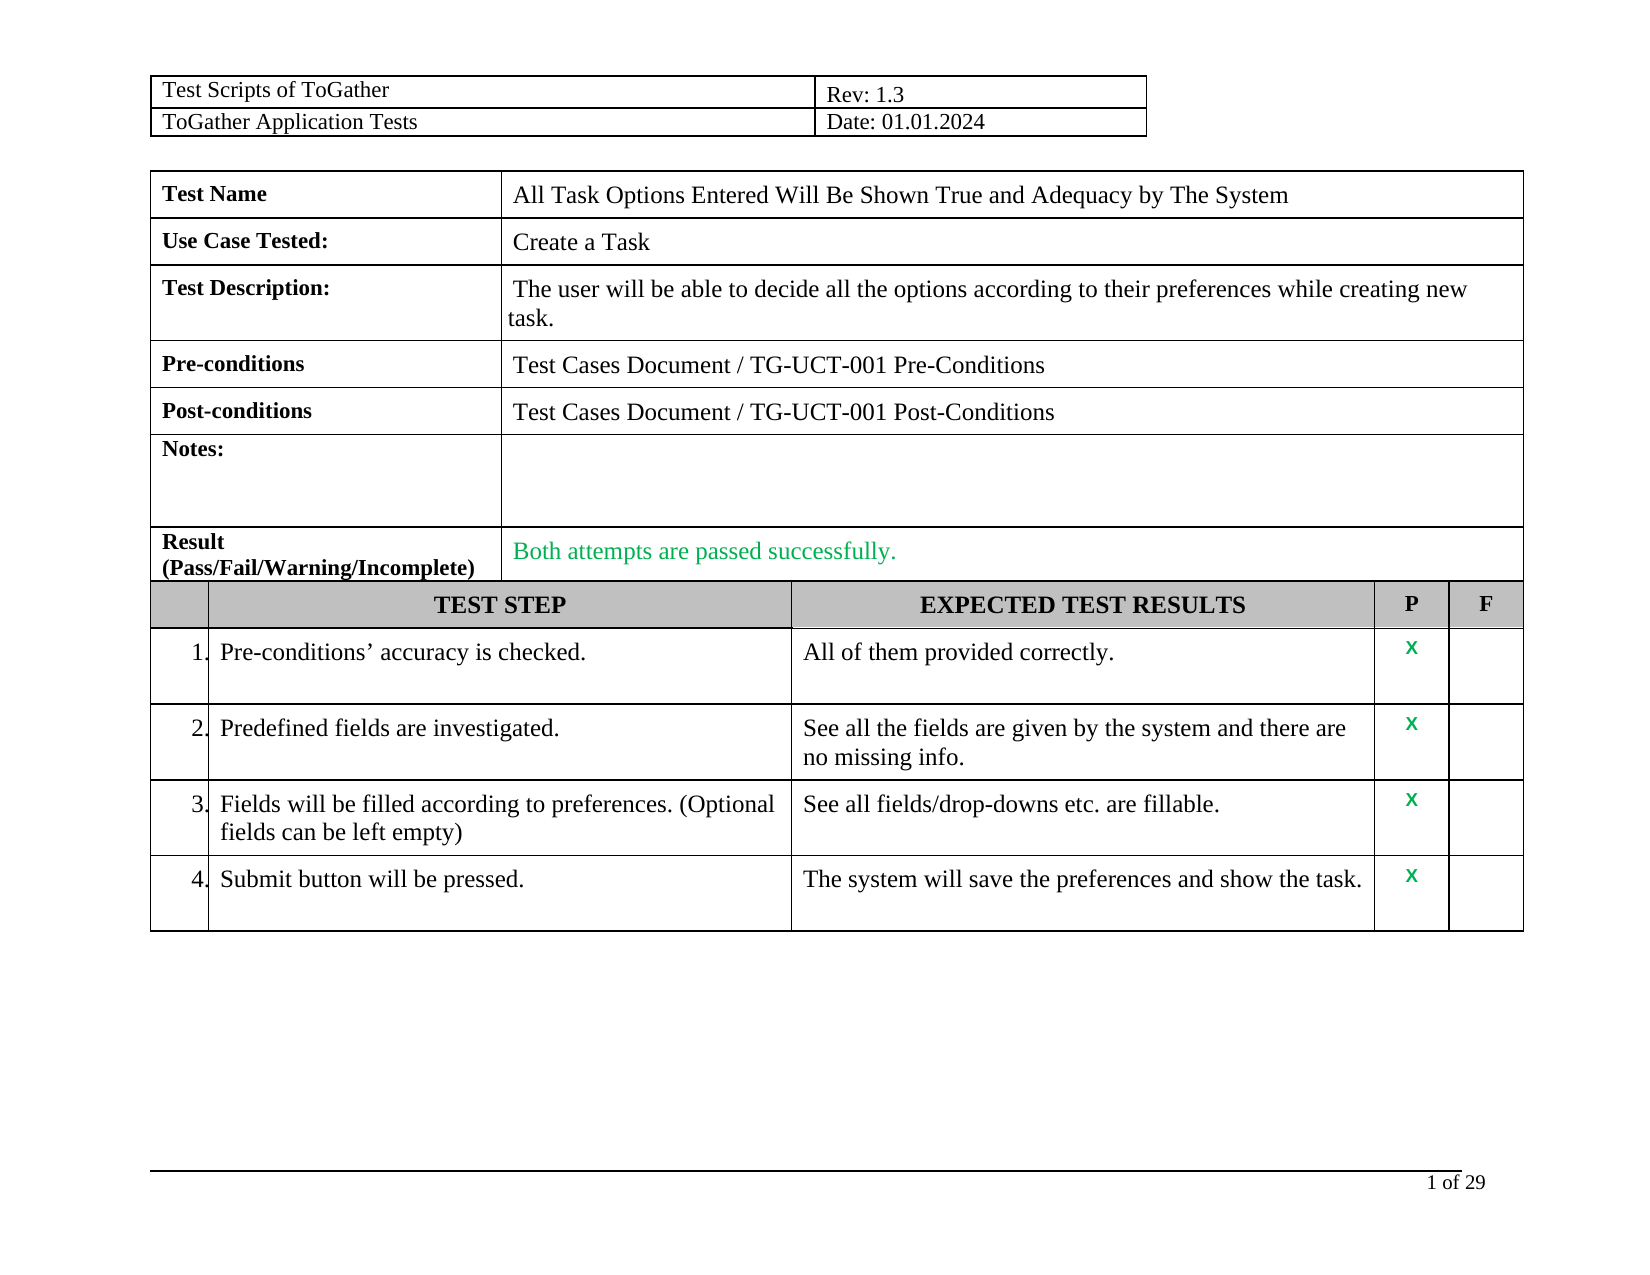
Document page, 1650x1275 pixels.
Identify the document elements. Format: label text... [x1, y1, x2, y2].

table_cell [151, 629, 208, 703]
table_cell Test Description: [151, 266, 501, 340]
table_cell F [1450, 582, 1523, 627]
table_cell X [1375, 629, 1448, 703]
table_cell Post-conditions [151, 388, 501, 434]
table_cell [502, 435, 1523, 526]
table_cell The user will be able to decide all the options according to their preferences while creating new task. [502, 266, 1523, 340]
table_cell Submit button will be pressed. [209, 856, 791, 930]
table_cell Both attempts are passed successfully. [502, 528, 1523, 580]
table_cell EXPECTED TEST RESULTS [792, 582, 1374, 627]
table_cell [1450, 629, 1523, 703]
table_cell [151, 781, 208, 854]
table_cell Predefined fields are investigated. [209, 705, 791, 779]
table_cell Use Case Tested: [151, 219, 501, 264]
table_cell Pre-conditions’ accuracy is checked. [209, 629, 791, 703]
table_cell P [1375, 582, 1448, 627]
table_cell [151, 582, 208, 627]
table_cell The system will save the preferences and show the task. [792, 856, 1374, 930]
table_header Test Name [151, 172, 501, 217]
table_cell Test Cases Document / TG-UCT-001 Post-Conditions [502, 388, 1523, 434]
table_cell X [1375, 781, 1448, 854]
table_cell See all fields/drop-downs etc. are fillable. [792, 781, 1374, 854]
table_cell Create a Task [502, 219, 1523, 264]
table_cell [1450, 705, 1523, 779]
table_cell See all the fields are given by the system and there are no missing info. [792, 705, 1374, 779]
table_cell [151, 705, 208, 779]
table_cell Pre-conditions [151, 341, 501, 387]
table_cell [151, 856, 208, 930]
table_cell X [1375, 705, 1448, 779]
table_cell Result (Pass/Fail/Warning/Incomplete) [151, 528, 501, 580]
table_cell TEST STEP [209, 582, 791, 627]
table_cell Test Cases Document / TG-UCT-001 Pre-Conditions [502, 341, 1523, 387]
table_cell [1450, 781, 1523, 854]
table_cell Notes: [151, 435, 501, 526]
table_cell All of them provided correctly. [792, 629, 1374, 703]
table_cell [1450, 856, 1523, 930]
table_cell X [1375, 856, 1448, 930]
table_cell Fields will be filled according to preferences. (Optional fields can be left empty) [209, 781, 791, 854]
table_header All Task Options Entered Will Be Shown True and Adequacy by The System [502, 172, 1523, 217]
